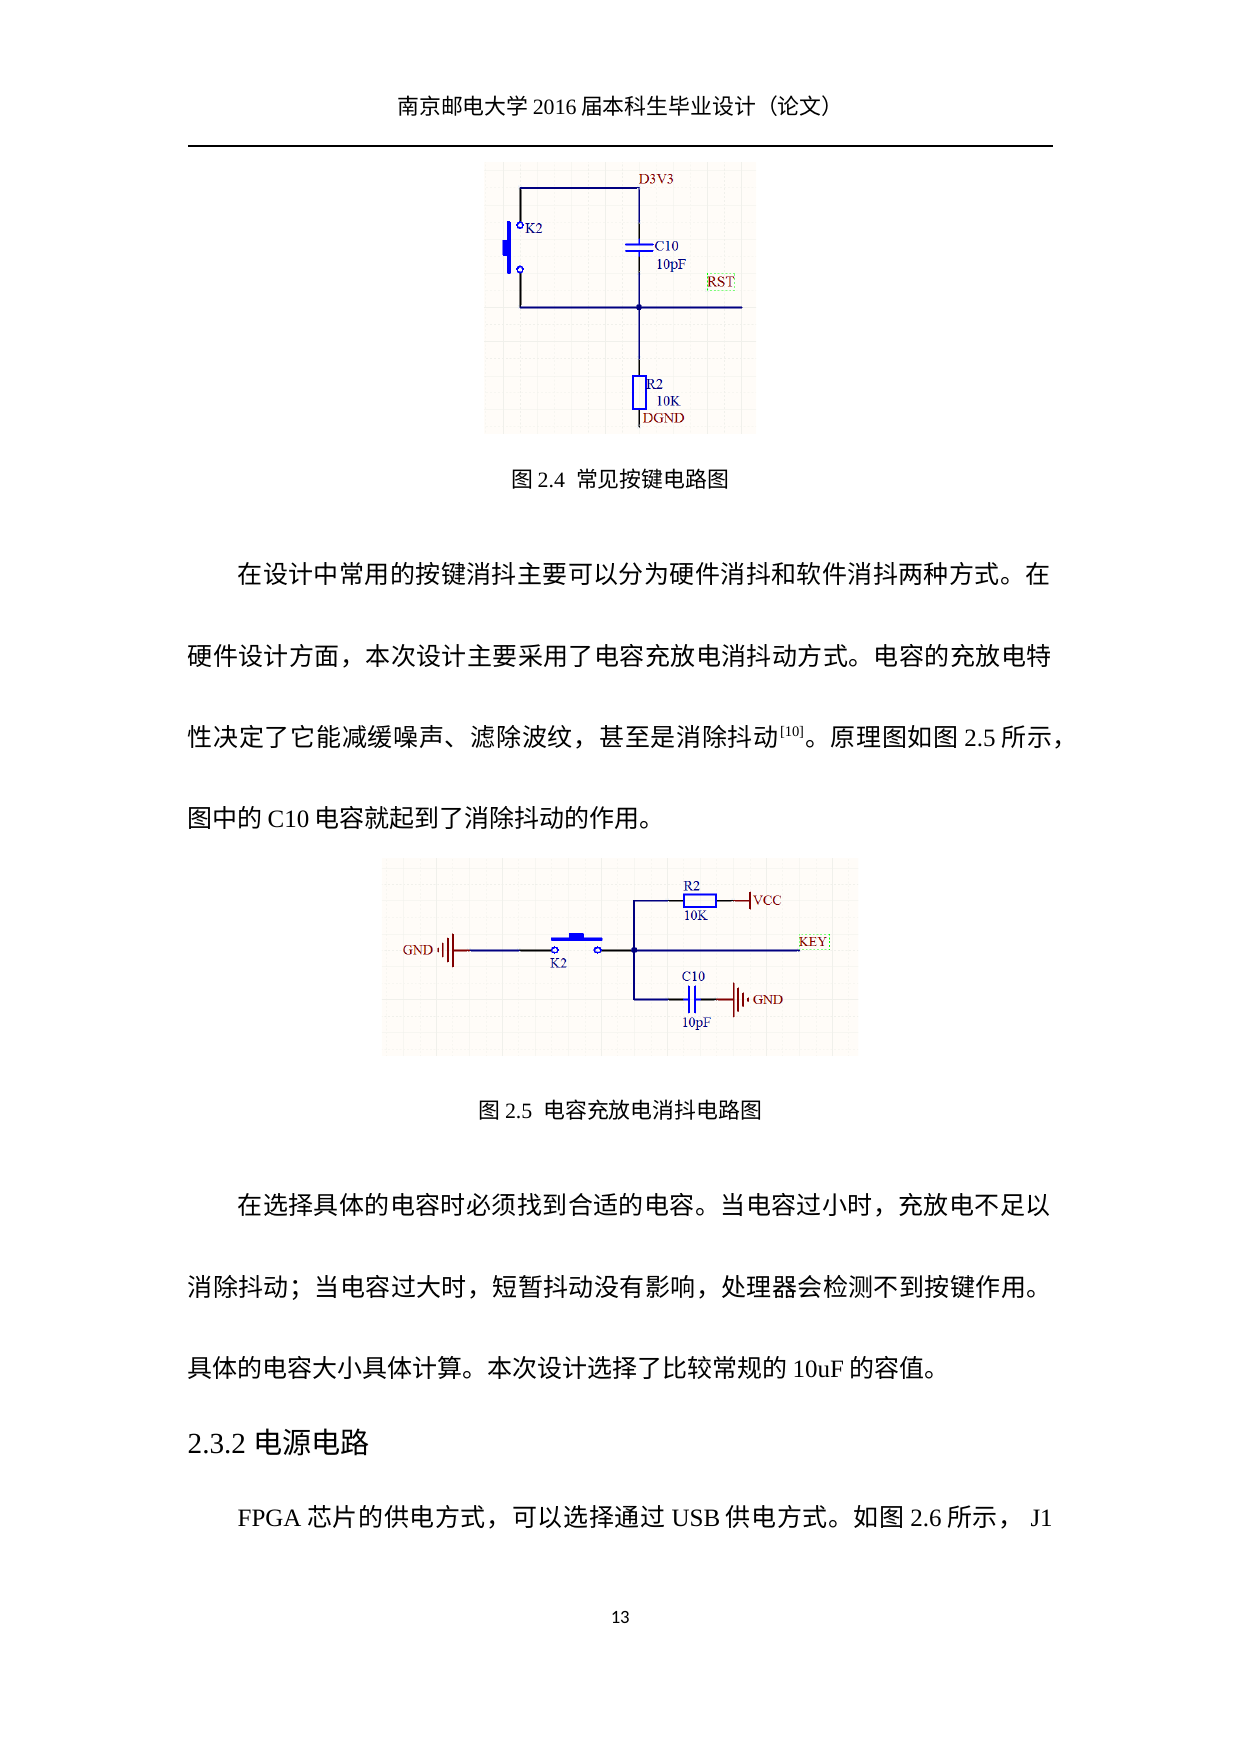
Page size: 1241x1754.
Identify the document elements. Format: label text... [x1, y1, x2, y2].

text 在选择具体的电容时必须找到合适的电容。当电容过小时，充放电不足以消除抖动；当电容过大时，短暂抖动没有影响，处理器会检测不到按键作用。具体的电容大小具体计算。本次设计选择了比较常规的10uF的容值。 [187, 1171, 1053, 1399]
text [187, 1483, 1053, 1548]
picture [381, 858, 859, 1056]
text 在设计中常用的按键消抖主要可以分为硬件消抖和软件消抖两种方式。在硬件设计方面，本次设计主要采用了电容充放电消抖动方式。电容的充放电特性决定了它能减缓噪声、滤除波纹，甚至是消除抖动[10]。原理图如图2.5所示，图中的C10电容就起到了消除抖动的作用。 [187, 540, 1053, 849]
text 图2.4 常见按键电路图 [187, 461, 1053, 494]
text 图2.5 电容充放电消抖电路图 [187, 1092, 1053, 1125]
picture [484, 162, 757, 434]
text 2.3.2 电源电路 [187, 1408, 1053, 1473]
